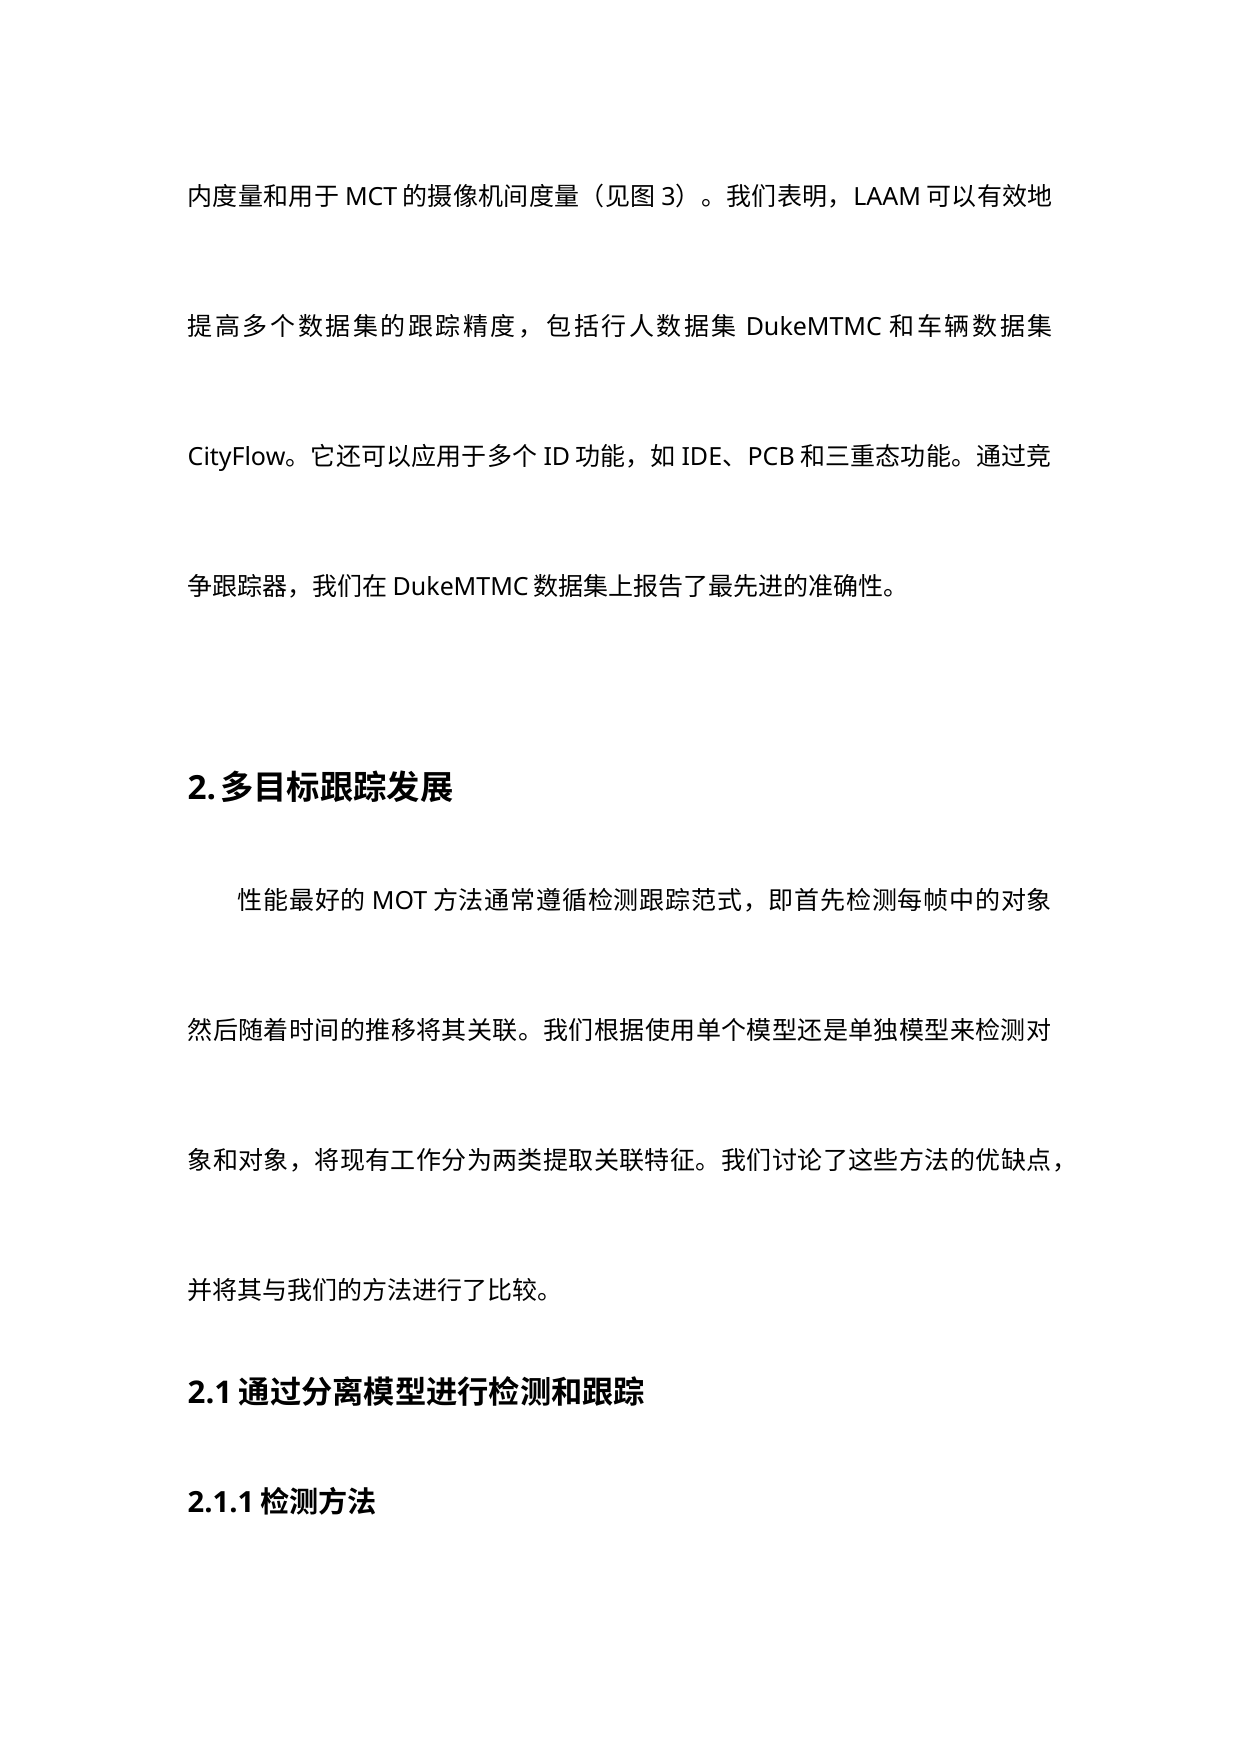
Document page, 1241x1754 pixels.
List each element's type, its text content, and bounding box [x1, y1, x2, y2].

list 多目标跟踪发展 [187, 752, 1053, 817]
text 2.1通过分离模型进行检测和跟踪 [187, 1357, 1053, 1422]
text 2.1.1检测方法 [187, 1467, 1053, 1532]
text 性能最好的MOT方法通常遵循检测跟踪范式，即首先检测每帧中的对象，然后随着时间的推移将其关联。我们根据使用单个模型还是单独模型来检测对象和对象，将现有工作分为两类提取关联特征。我们讨论了这些方法的优缺点，并将其与我们的方法进行了比较。 [187, 866, 1053, 1321]
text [187, 162, 1053, 617]
